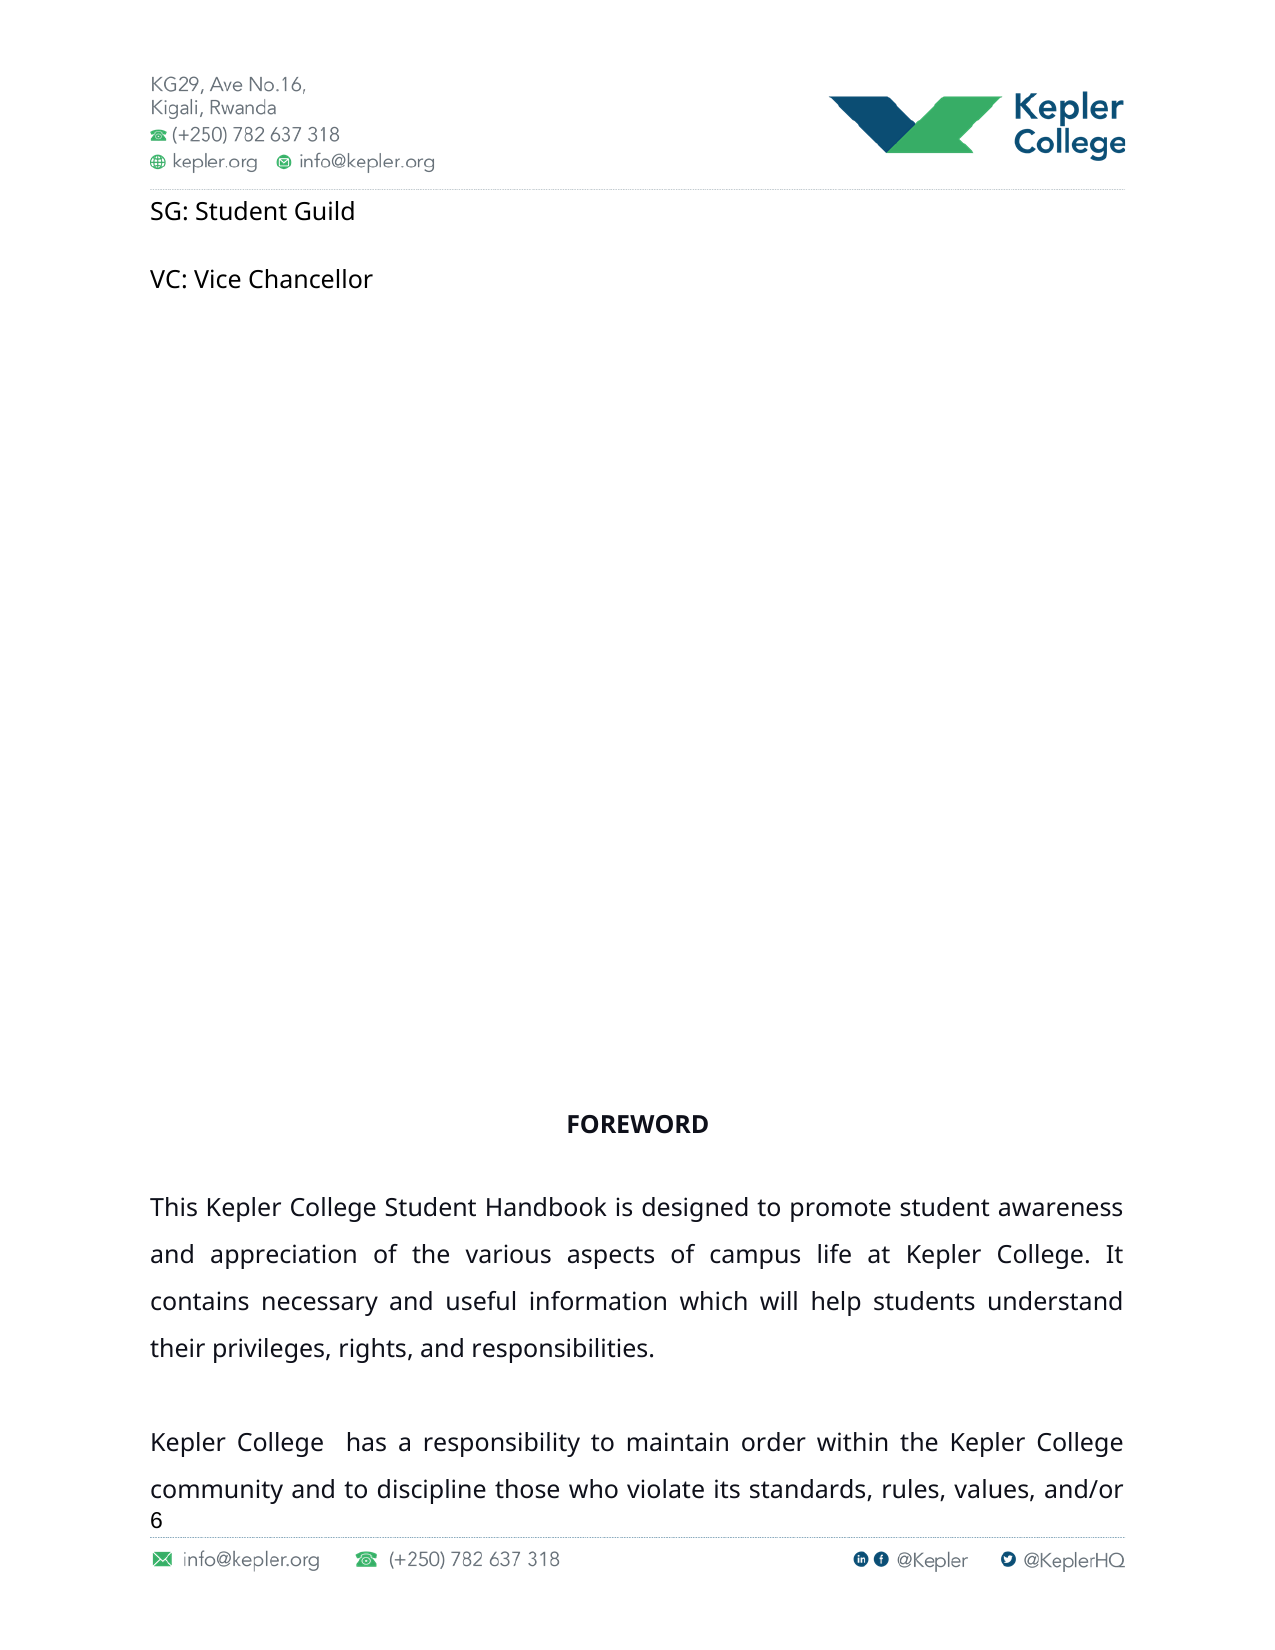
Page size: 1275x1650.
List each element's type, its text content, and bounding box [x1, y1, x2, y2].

subtitle FOREWORD [150, 1106, 1125, 1140]
text VC: Vice Chancellor [150, 262, 1125, 296]
text SG: Student Guild [150, 193, 1125, 227]
picture [150, 1537, 1125, 1572]
text This Kepler College Student Handbook is designed to promote student awareness and appreciation of the various aspects of campus life at Kepler College. It contains necessary and useful information which will help students understand their privileges, rights, and responsibilities. [150, 1189, 1125, 1364]
picture [150, 75, 1125, 190]
